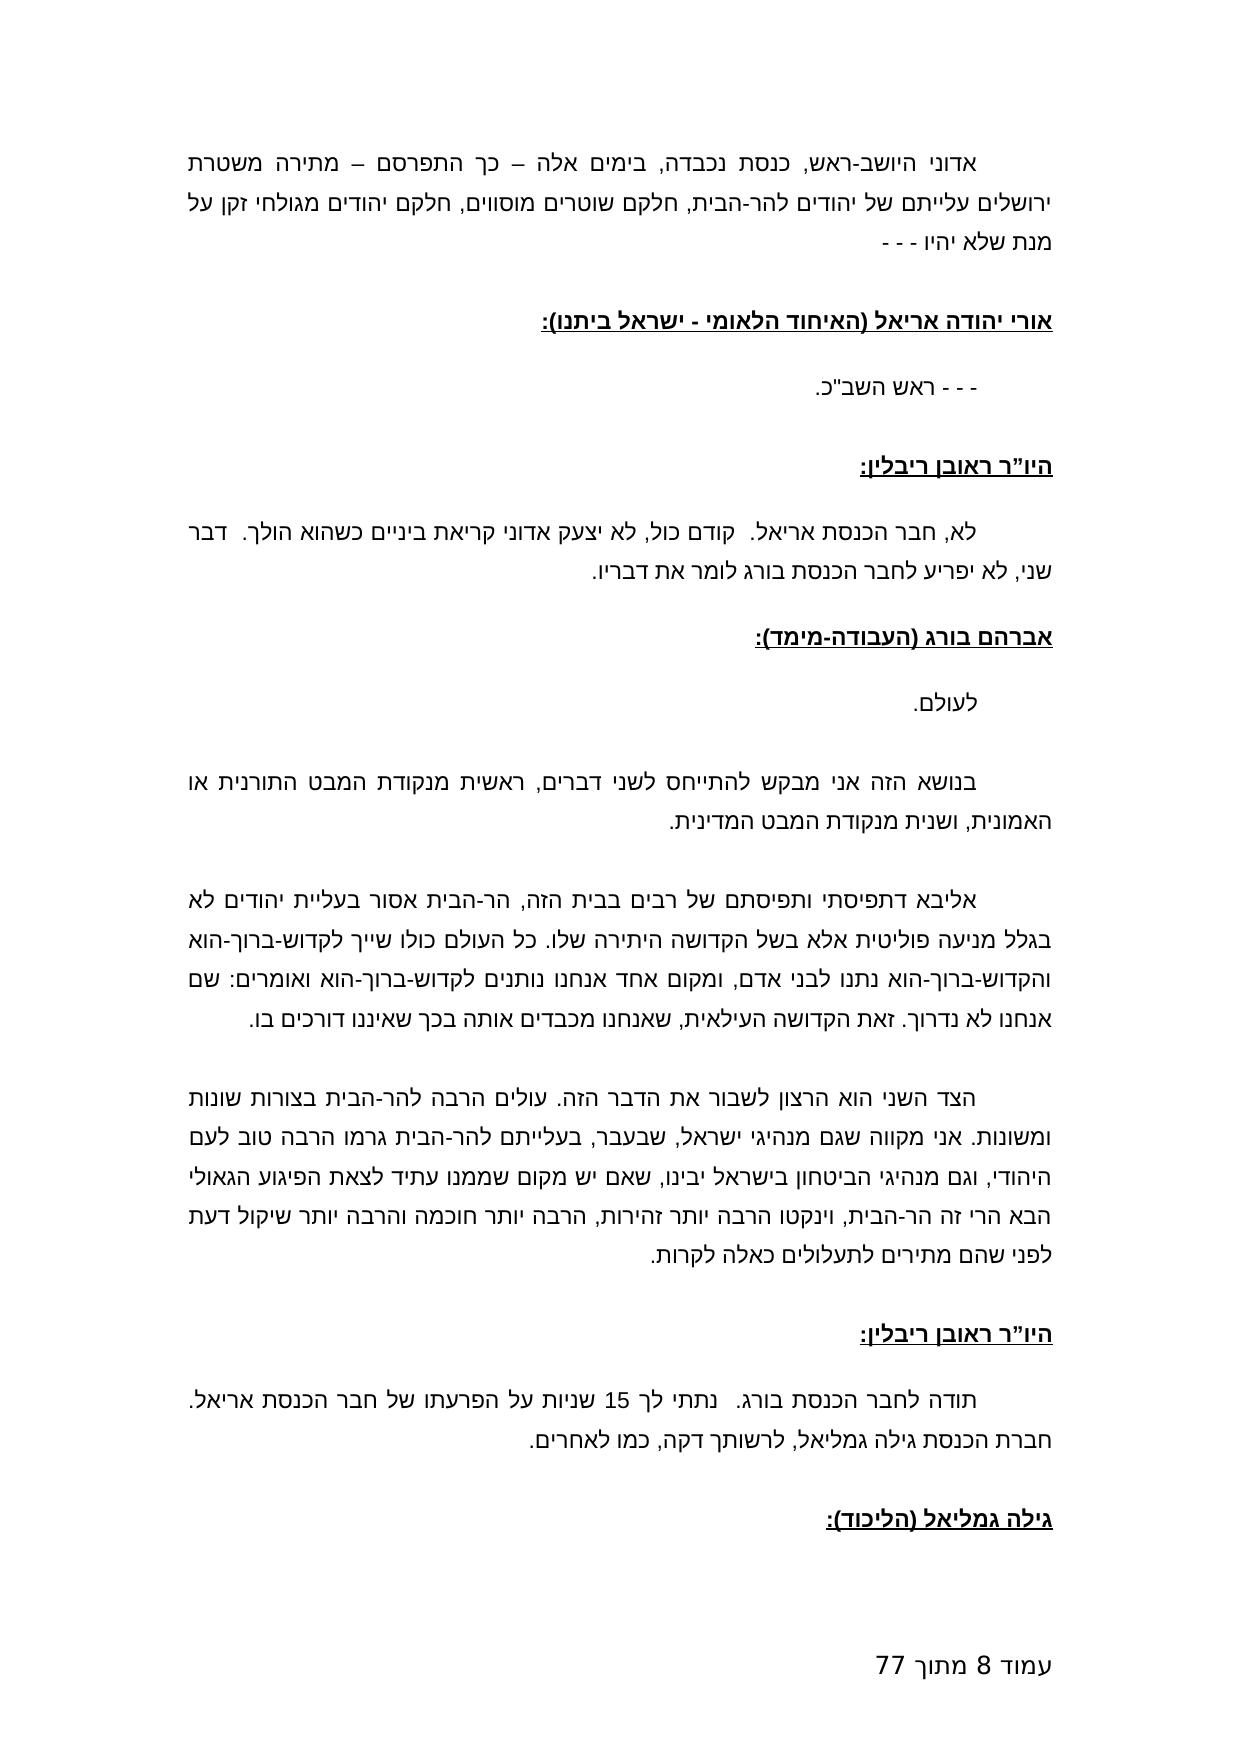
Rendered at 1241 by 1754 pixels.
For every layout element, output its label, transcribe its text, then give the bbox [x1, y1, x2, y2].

text היו”ר ראובן ריבלין: [187, 453, 1053, 479]
text היו”ר ראובן ריבלין: [187, 1321, 1053, 1348]
text לא, חבר הכנסת אריאל. קודם כול, לא יצעק אדוני קריאת ביניים כשהוא הולך. דבר שני, לא יפריע לחבר הכנסת בורג לומר את דבריו. [187, 518, 1053, 584]
text בנושא הזה אני מבקש להתייחס לשני דברים, ראשית מנקודת המבט התורנית או האמונית, ושנית מנקודת המבט המדינית. [187, 769, 1053, 834]
text אליבא דתפיסתי ותפיסתם של רבים בבית הזה, הר-הבית אסור בעליית יהודים לא בגלל מניעה פוליטית אלא בשל הקדושה היתירה שלו. כל העולם כולו שייך לקדוש-ברוך-הוא והקדוש-ברוך-הוא נתנו לבני אדם, ומקום אחד אנחנו נותנים לקדוש-ברוך-הוא ואומרים: שם אנחנו לא נדרוך. זאת הקדושה העילאית, שאנחנו מכבדים אותה בכך שאיננו דורכים בו. [187, 887, 1053, 1032]
text אורי יהודה אריאל (האיחוד הלאומי - ישראל ביתנו): [187, 308, 1053, 334]
text תודה לחבר הכנסת בורג. נתתי לך 15 שניות על הפרעתו של חבר הכנסת אריאל. חברת הכנסת גילה גמליאל, לרשותך דקה, כמו לאחרים. [187, 1387, 1053, 1453]
text - - - ראש השב"כ. [187, 374, 978, 400]
text אברהם בורג (העבודה-מימד): [187, 624, 1053, 650]
text גילה גמליאל (הליכוד): [187, 1506, 1053, 1532]
text הצד השני הוא הרצון לשבור את הדבר הזה. עולים הרבה להר-הבית בצורות שונות ומשונות. אני מקווה שגם מנהיגי ישראל, שבעבר, בעלייתם להר-הבית גרמו הרבה טוב לעם היהודי, וגם מנהיגי הביטחון בישראל יבינו, שאם יש מקום שממנו עתיד לצאת הפיגוע הגאולי הבא הרי זה הר-הבית, וינקטו הרבה יותר זהירות, הרבה יותר חוכמה והרבה יותר שיקול דעת לפני שהם מתירים לתעלולים כאלה לקרות. [187, 1084, 1053, 1269]
text אדוני היושב-ראש, כנסת נכבדה, בימים אלה – כך התפרסם – מתירה משטרת ירושלים עלייתם של יהודים להר-הבית, חלקם שוטרים מוסווים, חלקם יהודים מגולחי זקן על מנת שלא יהיו - - - [187, 150, 1053, 255]
text לעולם. [187, 690, 1053, 716]
